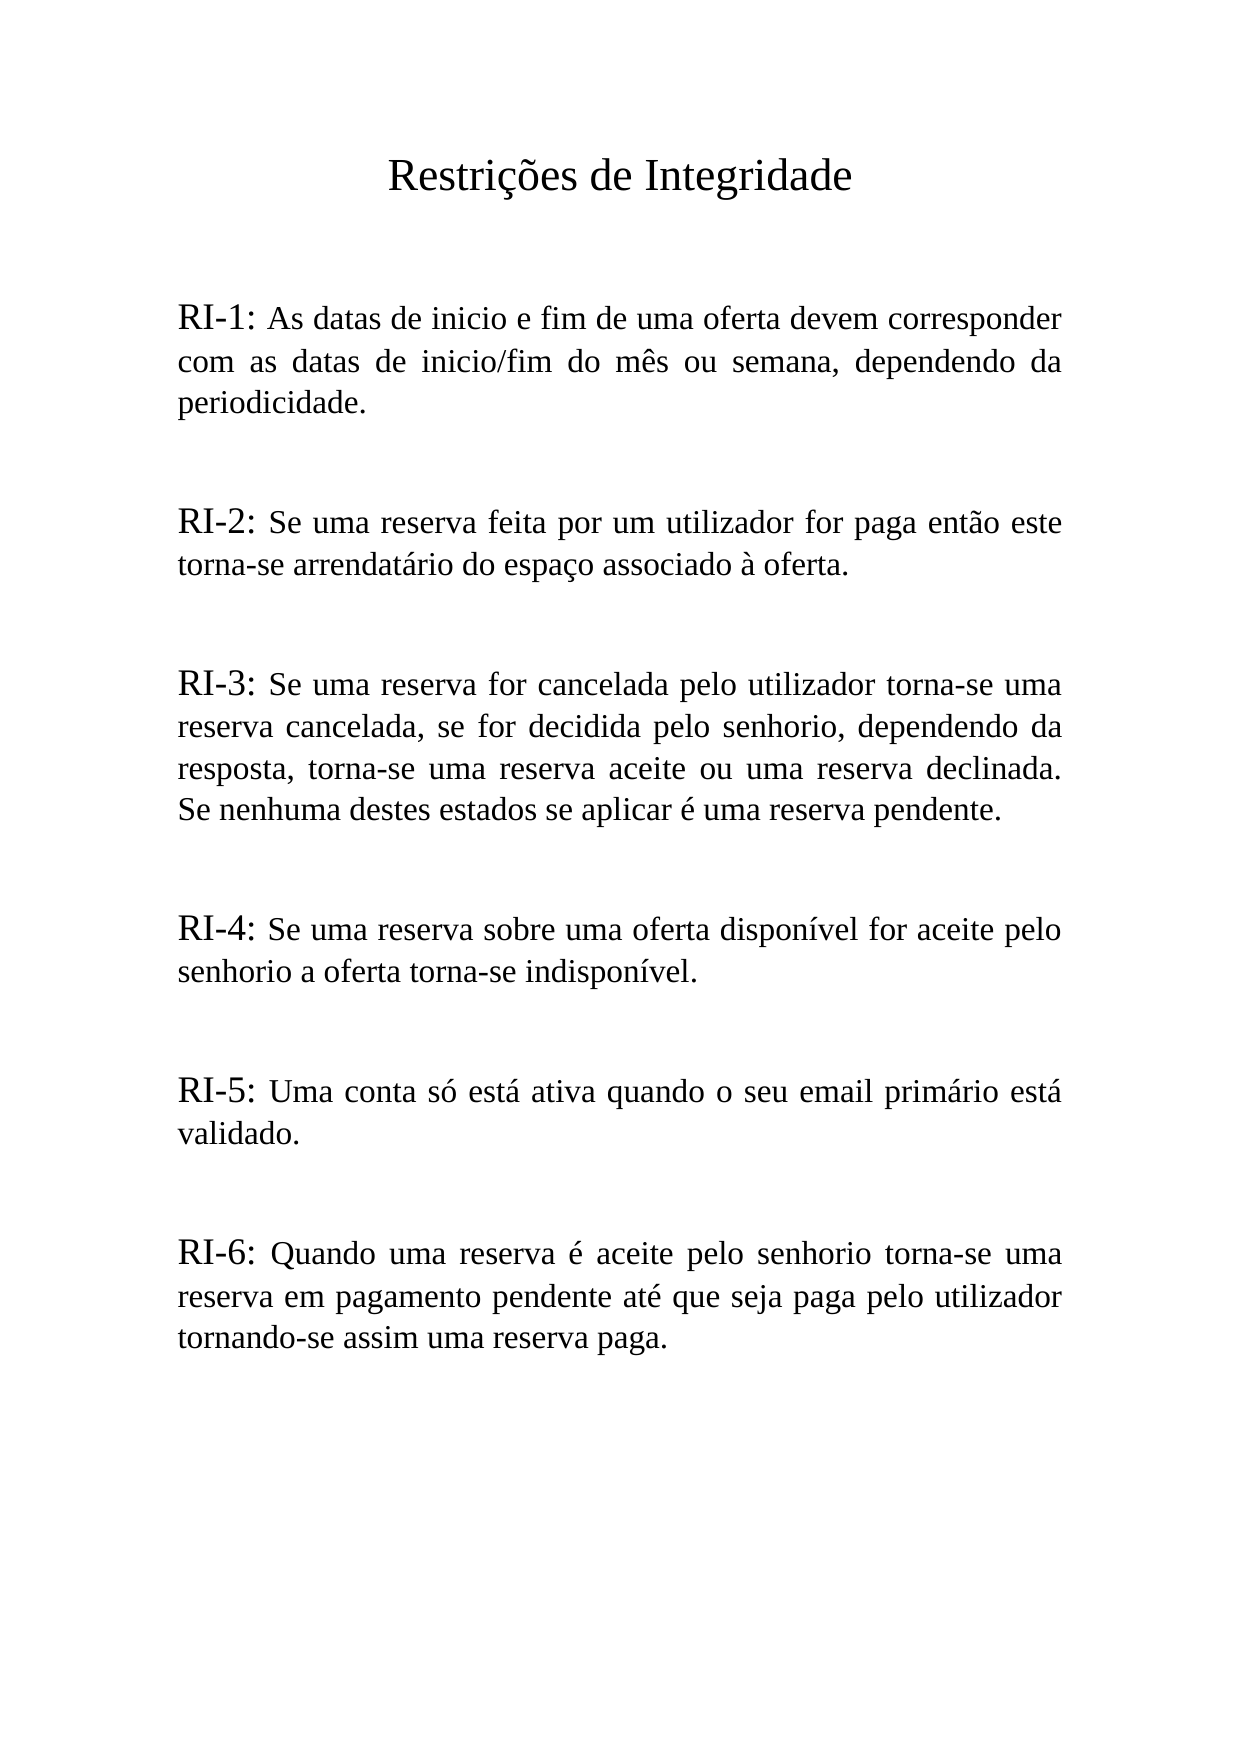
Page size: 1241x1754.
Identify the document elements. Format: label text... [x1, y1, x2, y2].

text RI-3: Se uma reserva for cancelada pelo utilizador torna-se uma reserva cancelada, se for decidida pelo senhorio, dependendo da resposta, torna-se uma reserva aceite ou uma reserva declinada. Se nenhuma destes estados se aplicar é uma reserva pendente. [177, 660, 1063, 828]
text RI-6: Quando uma reserva é aceite pelo senhorio torna-se uma reserva em pagamento pendente até que seja paga pelo utilizador tornando-se assim uma reserva paga. [177, 1230, 1063, 1356]
text Restrições de Integridade [177, 148, 1063, 200]
text RI-1: As datas de inicio e fim de uma oferta devem corresponder com as datas de inicio/fim do mês ou semana, dependendo da periodicidade. [177, 295, 1063, 421]
text RI-2: Se uma reserva feita por um utilizador for paga então este torna-se arrendatário do espaço associado à oferta. [177, 498, 1063, 583]
text RI-4: Se uma reserva sobre uma oferta disponível for aceite pelo senhorio a oferta torna-se indisponível. [177, 905, 1063, 990]
text RI-5: Uma conta só está ativa quando o seu email primário está validado. [177, 1067, 1063, 1152]
